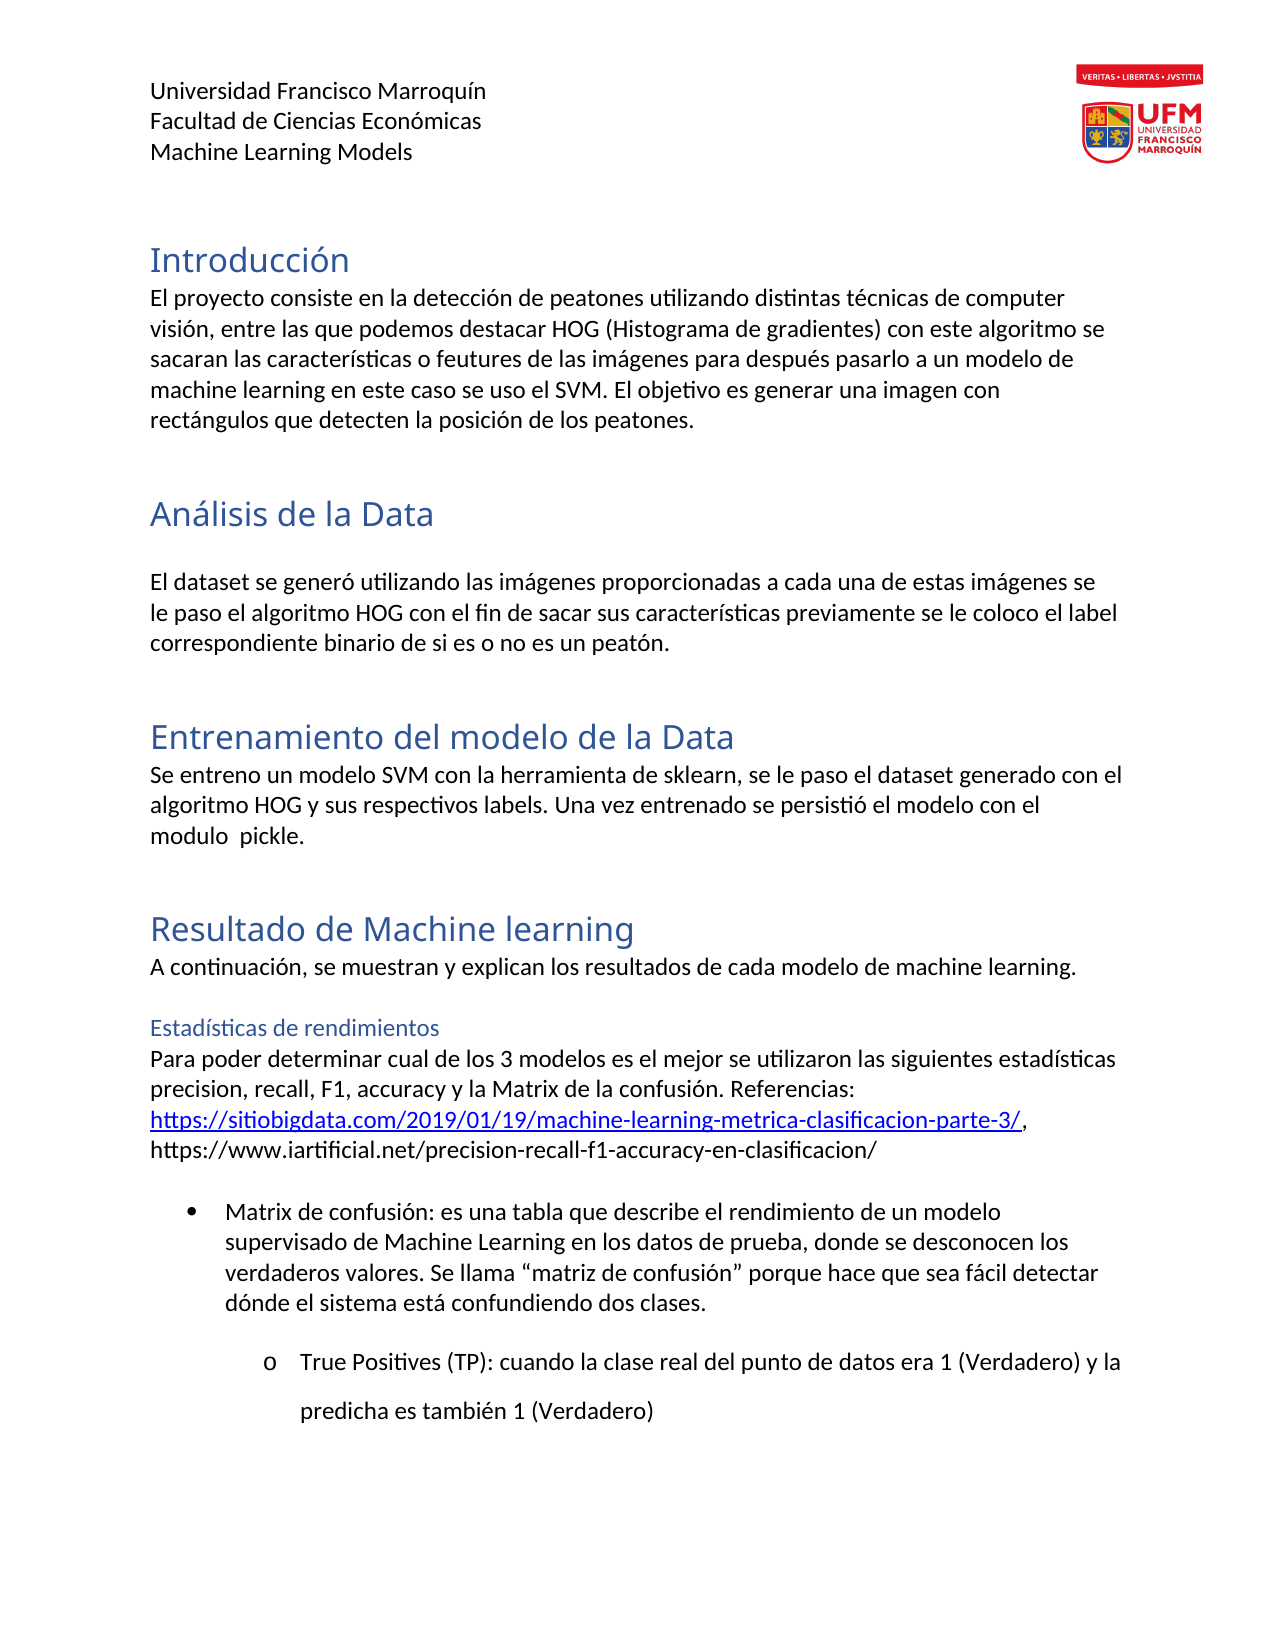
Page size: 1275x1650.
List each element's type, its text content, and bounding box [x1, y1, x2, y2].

text A continuación, se muestran y explican los resultados de cada modelo de machine learning. [150, 951, 1125, 982]
text Se entreno un modelo SVM con la herramienta de sklearn, se le paso el dataset generado con el algoritmo HOG y sus respectivos labels. Una vez entrenado se persistió el modelo con el modulo pickle. [150, 759, 1125, 851]
text Para poder determinar cual de los 3 modelos es el mejor se utilizaron las siguientes estadísticas precision, recall, F1, accuracy y la Matrix de la confusión. Referencias: https://sitiobigdata.com/2019/01/19/machine-learning-metrica-clasificacion-parte-3/, https://www.iartificial.net/precision-recall-f1-accuracy-en-clasificacion/ [150, 1043, 1125, 1165]
picture [1075, 64, 1204, 165]
list True Positives (TP): cuando la clase real del punto de datos era 1 (Verdadero) y la predicha es también 1 (Verdadero) [262, 1330, 1125, 1426]
list Matrix de confusión: es una tabla que describe el rendimiento de un modelo supervisado de Machine Learning en los datos de prueba, donde se desconocen los verdaderos valores. Se llama “matriz de confusión” porque hace que sea fácil detectar dónde el sistema está confundiendo dos clases. [187, 1196, 1125, 1318]
subtitle Análisis de la Data [150, 491, 1125, 536]
subtitle Resultado de Machine learning [150, 906, 1125, 951]
text Estadísticas de rendimientos [150, 1012, 1125, 1043]
text El proyecto consiste en la detección de peatones utilizando distintas técnicas de computer visión, entre las que podemos destacar HOG (Histograma de gradientes) con este algoritmo se sacaran las características o feutures de las imágenes para después pasarlo a un modelo de machine learning en este caso se uso el SVM. El objetivo es generar una imagen con rectángulos que detecten la posición de los peatones. [150, 282, 1125, 435]
subtitle Entrenamiento del modelo de la Data [150, 713, 1125, 759]
text El dataset se generó utilizando las imágenes proporcionadas a cada una de estas imágenes se le paso el algoritmo HOG con el fin de sacar sus características previamente se le coloco el label correspondiente binario de si es o no es un peatón. [150, 566, 1125, 658]
subtitle Introducción [150, 237, 1125, 282]
